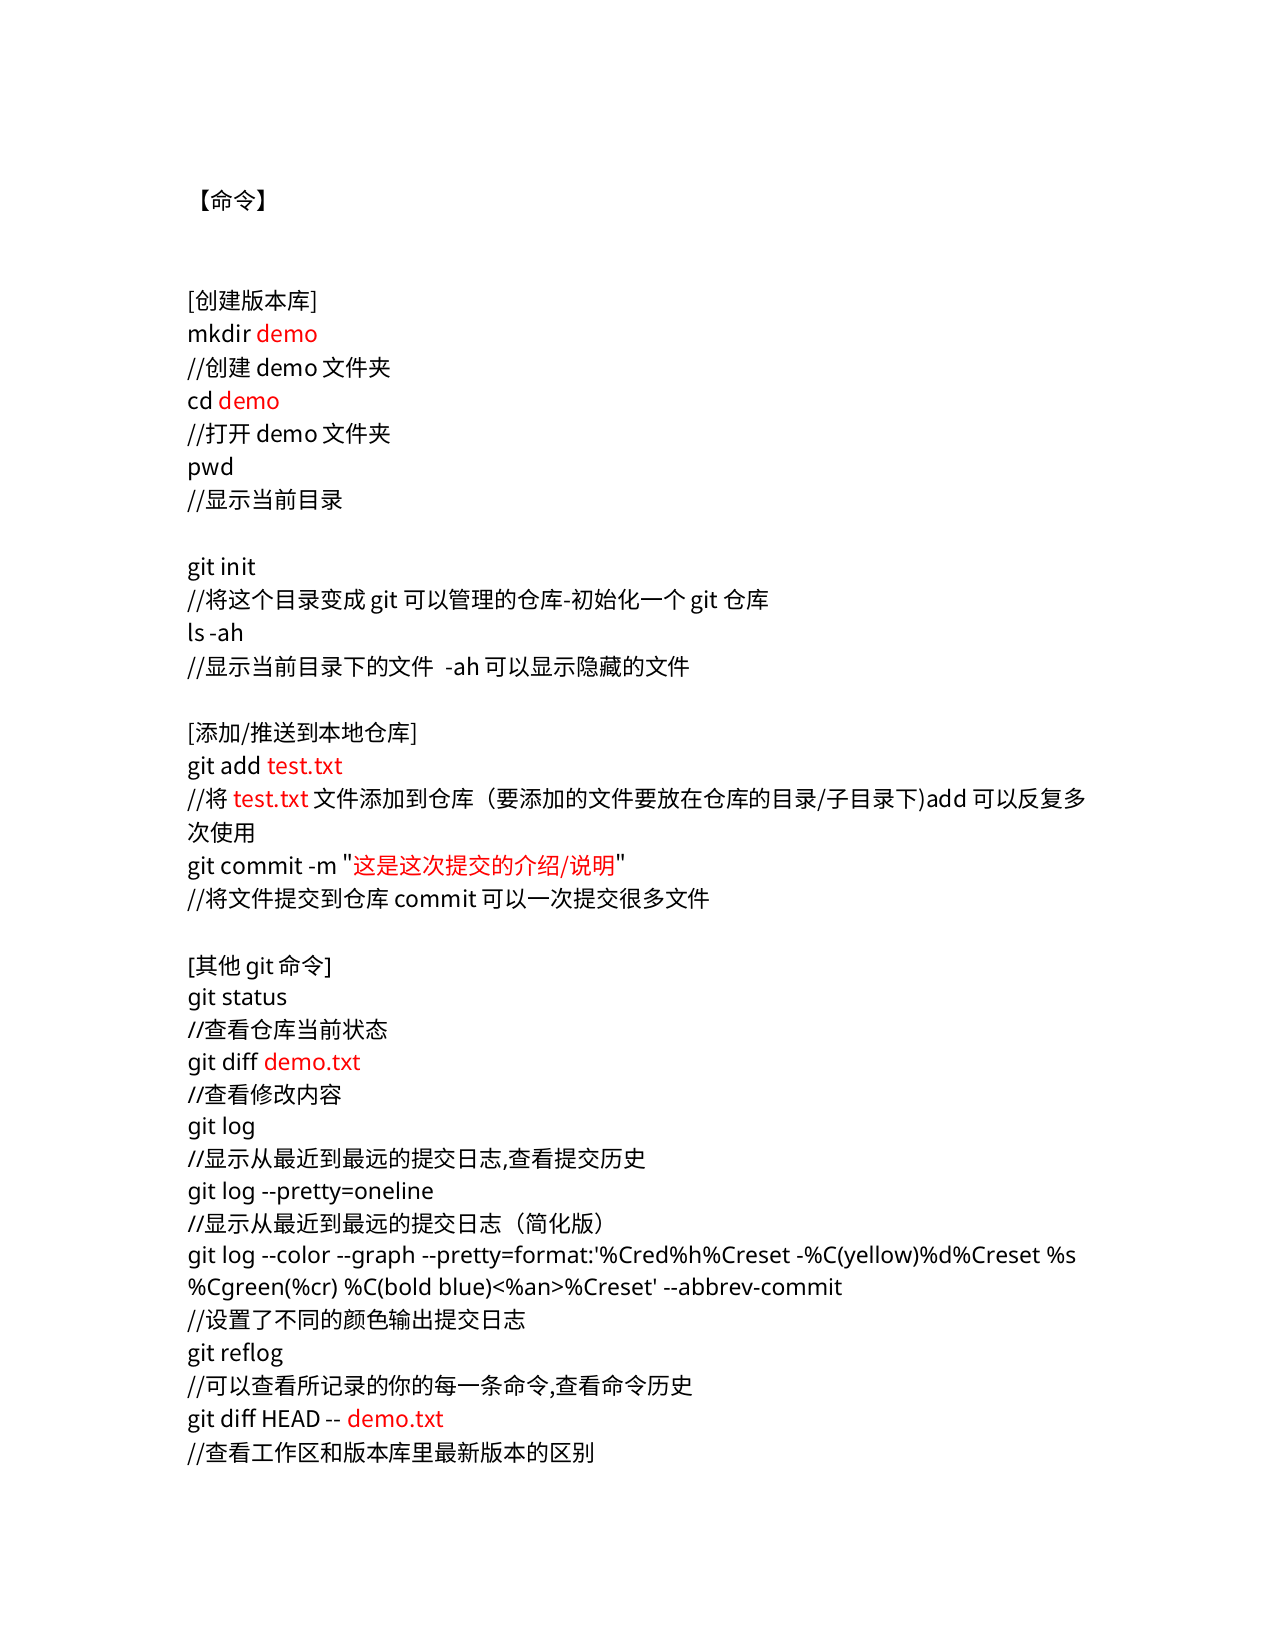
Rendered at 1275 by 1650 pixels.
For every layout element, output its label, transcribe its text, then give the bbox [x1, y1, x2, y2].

text //显示当前目录下的文件 -ah可以显示隐藏的文件 [187, 648, 1087, 682]
text //将test.txt文件添加到仓库（要添加的文件要放在仓库的目录/子目录下)add可以反复多次使用 [187, 781, 1087, 848]
text //查看修改内容 [187, 1077, 1087, 1110]
text //显示当前目录 [187, 482, 1087, 516]
text git add test.txt [187, 748, 1087, 781]
text git reflog [187, 1335, 1087, 1368]
text //显示从最近到最远的提交日志（简化版） [187, 1206, 1087, 1239]
text //将这个目录变成git可以管理的仓库-初始化一个git仓库 [187, 582, 1087, 615]
text pwd [187, 449, 1087, 482]
text git log [187, 1110, 1087, 1141]
text //查看仓库当前状态 [187, 1012, 1087, 1045]
text //打开demo文件夹 [187, 416, 1087, 449]
text //查看工作区和版本库里最新版本的区别 [187, 1434, 1087, 1468]
text mkdir demo [187, 316, 1087, 349]
text //创建demo文件夹 [187, 349, 1087, 383]
text git commit -m "这是这次提交的介绍/说明" [187, 848, 1087, 881]
text //显示从最近到最远的提交日志,查看提交历史 [187, 1141, 1087, 1174]
text [创建版本库] [187, 283, 1087, 316]
text git log --pretty=oneline [187, 1174, 1087, 1206]
text git diff demo.txt [187, 1045, 1087, 1077]
text cd demo [187, 383, 1087, 416]
text ls -ah [187, 615, 1087, 648]
text [添加/推送到本地仓库] [187, 715, 1087, 748]
text 【命令】 [187, 183, 1087, 216]
text git status [187, 981, 1087, 1012]
text [其他git命令] [187, 947, 1087, 981]
text //可以查看所记录的你的每一条命令,查看命令历史 [187, 1368, 1087, 1401]
text git log --color --graph --pretty=format:'%Cred%h%Creset -%C(yellow)%d%Creset %s %Cgreen(%cr) %C(bold blue)<%an>%Creset' --abbrev-commit [187, 1239, 1087, 1302]
text //将文件提交到仓库 commit可以一次提交很多文件 [187, 881, 1087, 914]
text git init [187, 549, 1087, 582]
text git diff HEAD -- demo.txt [187, 1401, 1087, 1434]
text //设置了不同的颜色输出提交日志 [187, 1302, 1087, 1335]
